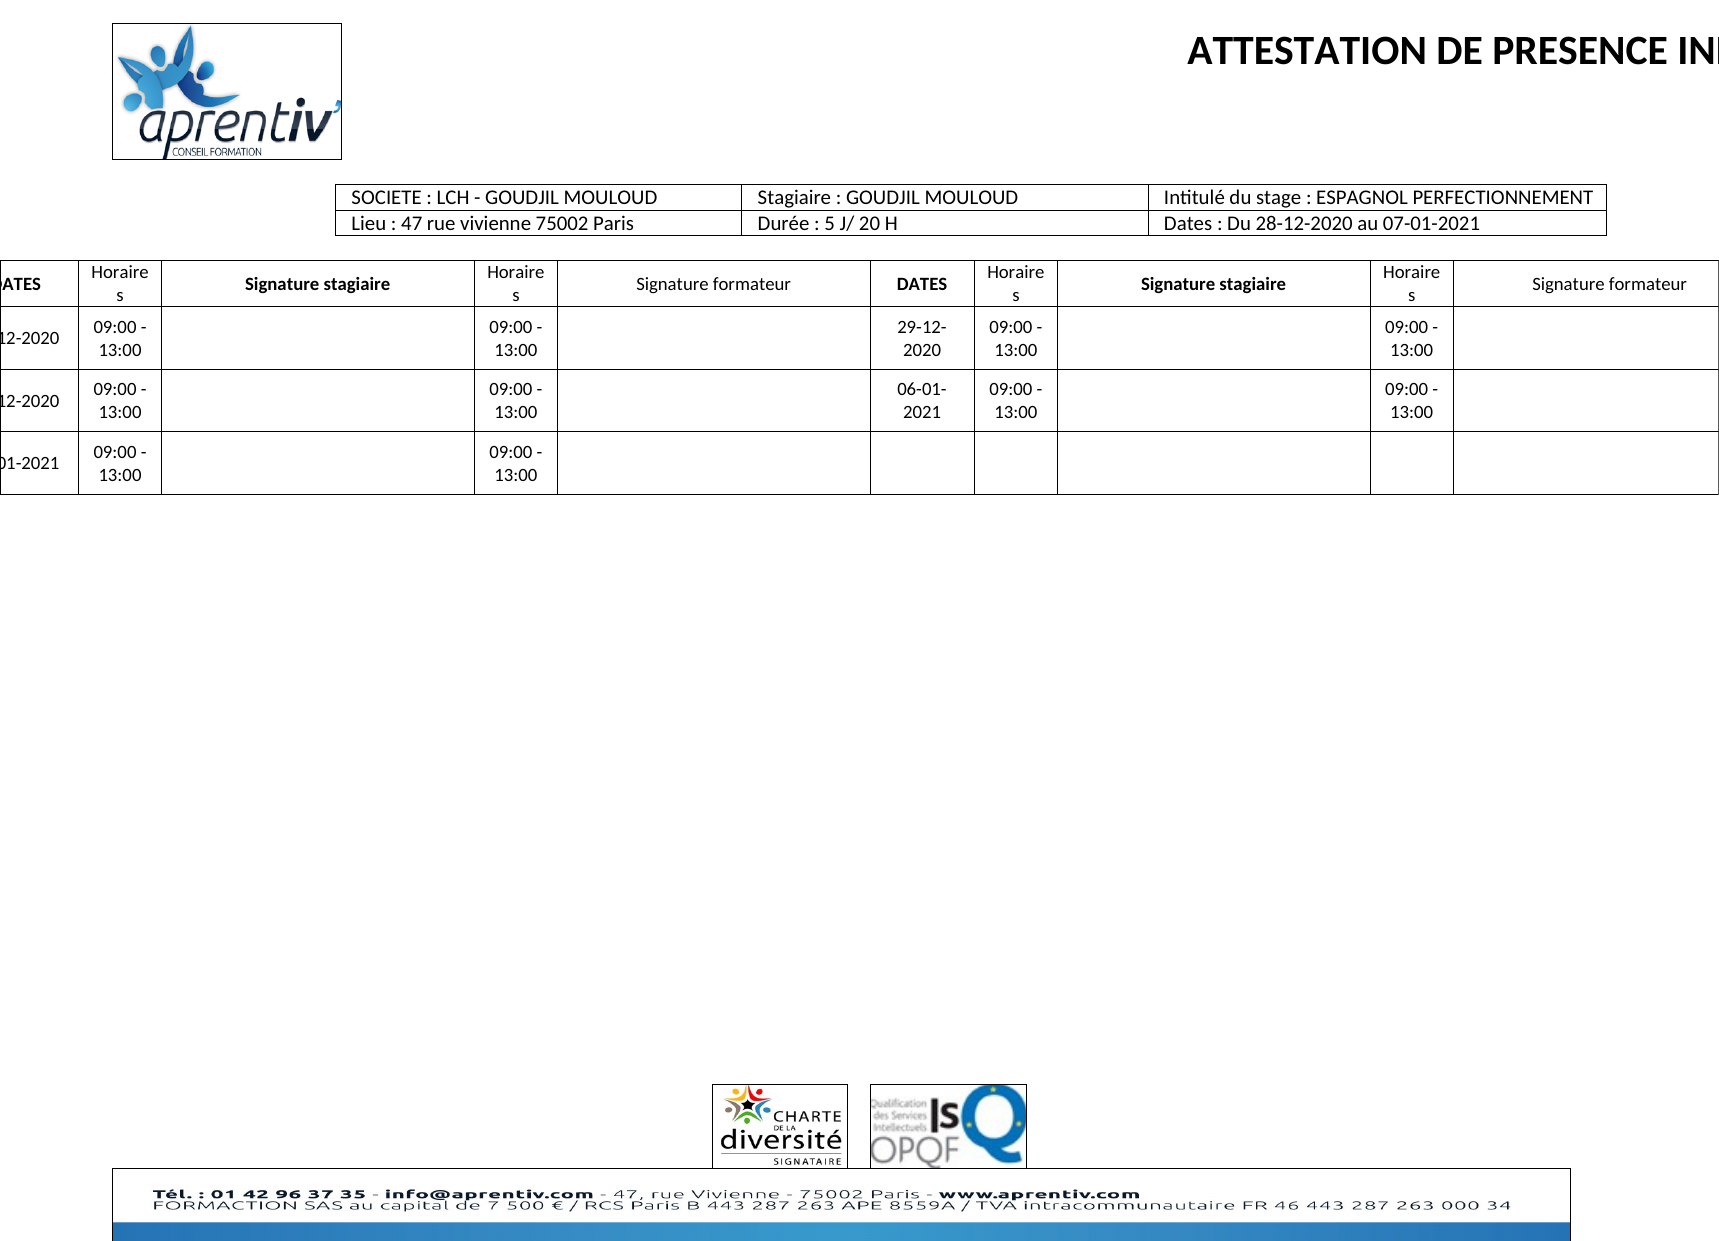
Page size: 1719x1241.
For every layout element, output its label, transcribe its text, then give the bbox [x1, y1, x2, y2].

table_cell 09:00 - 13:00 [475, 370, 557, 431]
table_cell Durée : 5 J/ 20 H [742, 211, 1148, 235]
table_cell [1454, 432, 1718, 494]
table_header Horaires [79, 261, 161, 306]
picture [113, 1169, 1570, 1241]
table_cell [558, 432, 870, 494]
table_header Signature formateur [1454, 261, 1718, 306]
table_cell 28-12-2020 [1, 307, 78, 369]
table_header DATES [1, 261, 78, 306]
table_cell Dates : Du 28-12-2020 au 07-01-2021 [1149, 211, 1606, 235]
table_header SOCIETE : LCH - GOUDJIL MOULOUD [336, 185, 741, 209]
table_cell [1454, 370, 1718, 431]
table_cell [871, 432, 974, 494]
table_cell [558, 370, 870, 431]
table_cell [975, 432, 1057, 494]
picture [713, 1085, 847, 1168]
table_cell 09:00 - 13:00 [975, 370, 1057, 431]
table_cell [162, 307, 474, 369]
table_header DATES [871, 261, 974, 306]
picture [113, 24, 341, 159]
table_cell 09:00 - 13:00 [1371, 307, 1453, 369]
table_cell [1454, 307, 1718, 369]
table_header Intitulé du stage : ESPAGNOL PERFECTIONNEMENT [1149, 185, 1606, 209]
table_cell 09:00 - 13:00 [79, 432, 161, 494]
table_header Horaires [975, 261, 1057, 306]
table_cell 09:00 - 13:00 [1371, 370, 1453, 431]
table_cell [162, 370, 474, 431]
table_cell 07-01-2021 [1, 432, 78, 494]
table_cell 09:00 - 13:00 [79, 307, 161, 369]
table_cell 06-01-2021 [871, 370, 974, 431]
table_header Stagiaire : GOUDJIL MOULOUD [742, 185, 1148, 209]
table_cell 29-12-2020 [871, 307, 974, 369]
table_header Signature stagiaire [162, 261, 474, 306]
table_cell [1058, 370, 1370, 431]
table_cell 09:00 - 13:00 [475, 432, 557, 494]
table_cell 30-12-2020 [1, 370, 78, 431]
table_cell [1058, 432, 1370, 494]
table_header Signature formateur [558, 261, 870, 306]
table_header Signature stagiaire [1058, 261, 1370, 306]
table_cell Lieu : 47 rue vivienne 75002 Paris [336, 211, 741, 235]
table_cell 09:00 - 13:00 [475, 307, 557, 369]
table_cell [1371, 432, 1453, 494]
table_cell 09:00 - 13:00 [79, 370, 161, 431]
table_cell [162, 432, 474, 494]
table_cell 09:00 - 13:00 [975, 307, 1057, 369]
table_cell [558, 307, 870, 369]
table_cell [1058, 307, 1370, 369]
table_header Horaires [1371, 261, 1453, 306]
picture [871, 1085, 1026, 1168]
table_header Horaires [475, 261, 557, 306]
